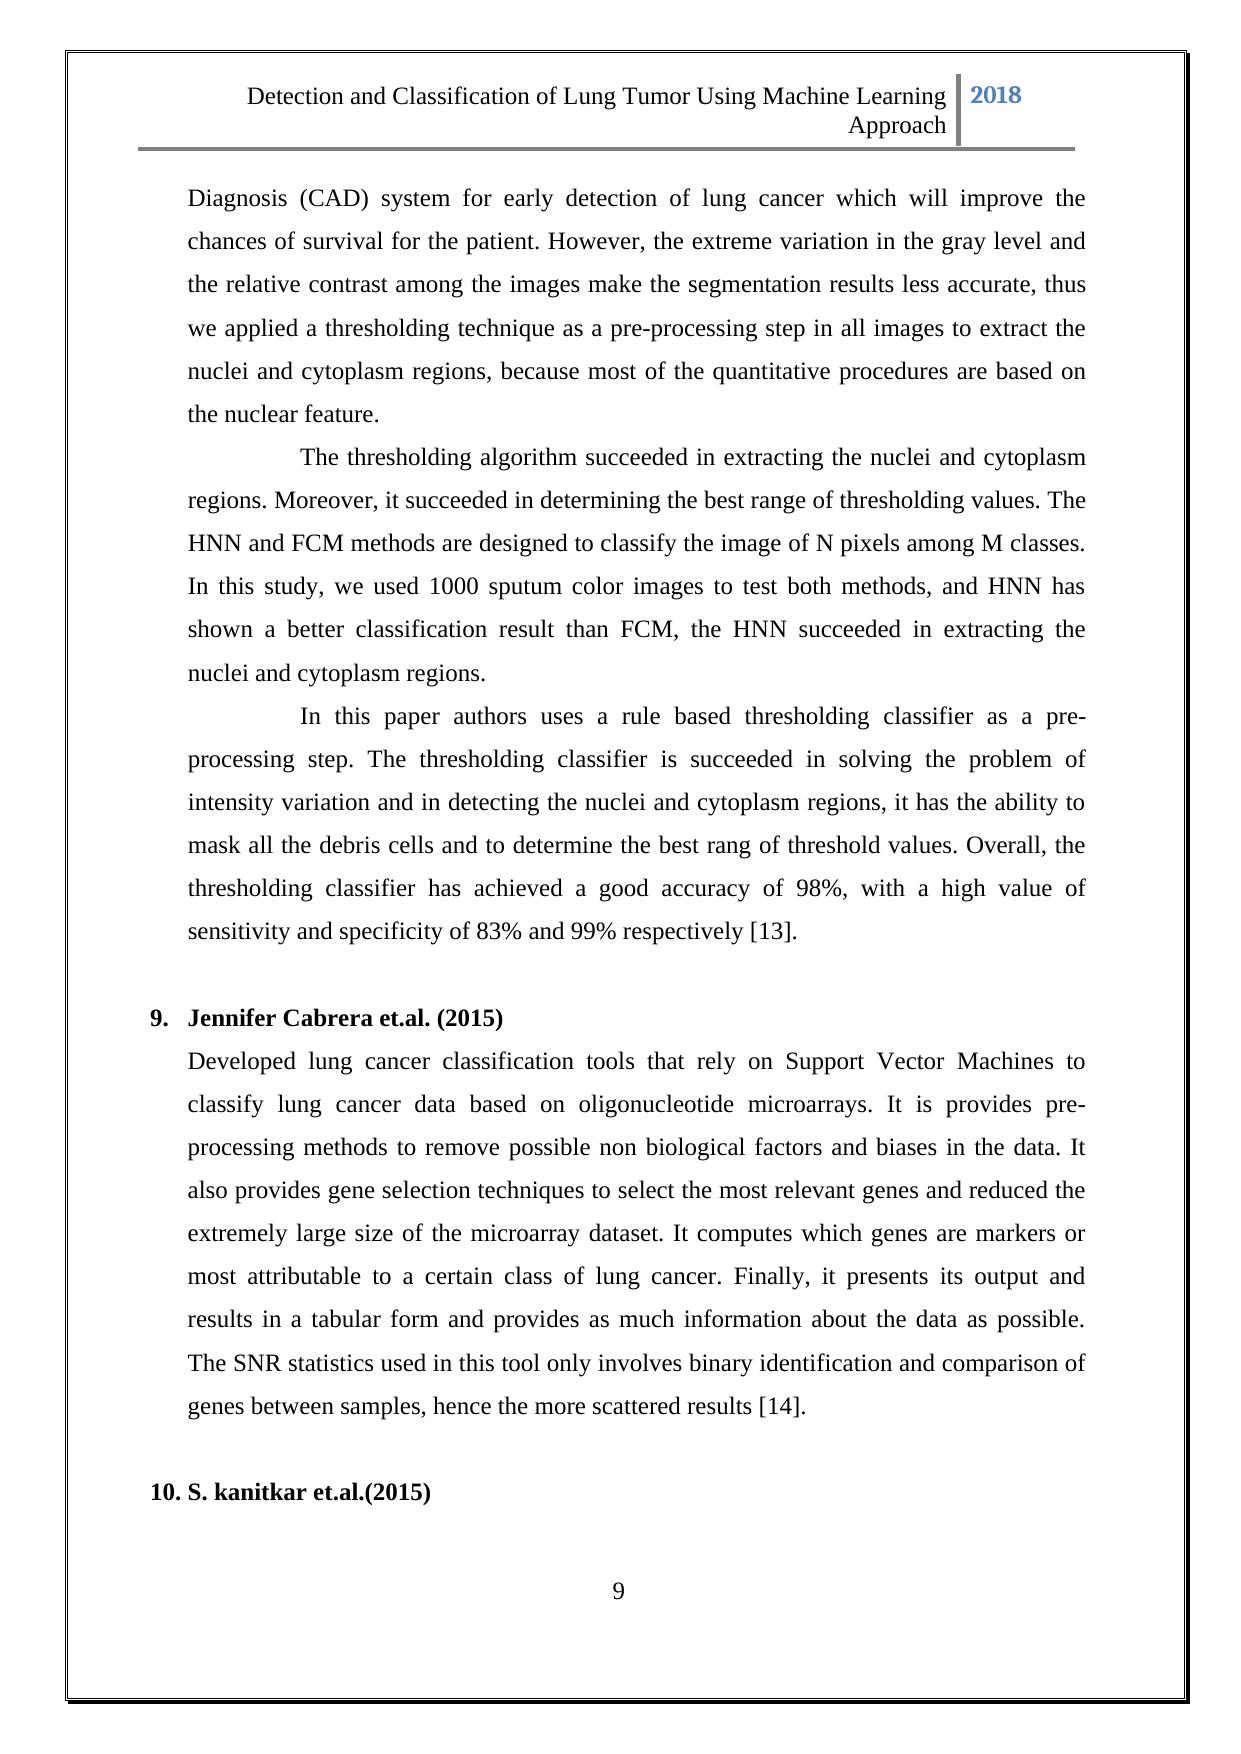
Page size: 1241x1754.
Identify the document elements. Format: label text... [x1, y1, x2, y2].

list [187, 183, 1087, 428]
list Jennifer Cabrera et.al. (2015) [150, 1003, 1087, 1031]
list The thresholding algorithm succeeded in extracting the nuclei and cytoplasm regions. Moreover, it succeeded in determining the best range of thresholding values. The HNN and FCM methods are designed to classify the image of N pixels among M classes. In this study, we used 1000 sputum color images to test both methods, and HNN has shown a better classification result than FCM, the HNN succeeded in extracting the nuclei and cytoplasm regions. [188, 442, 1087, 686]
list Developed lung cancer classification tools that rely on Support Vector Machines to classify lung cancer data based on oligonucleotide microarrays. It is provides pre-processing methods to remove possible non biological factors and biases in the data. It also provides gene selection techniques to select the most relevant genes and reduced the extremely large size of the microarray dataset. It computes which genes are markers or most attributable to a certain class of lung cancer. Finally, it presents its output and results in a tabular form and provides as much information about the data as possible. The SNR statistics used in this tool only involves binary identification and comparison of genes between samples, hence the more scattered results [14]. [187, 1046, 1087, 1419]
list S. kanitkar et.al.(2015) [150, 1477, 1087, 1506]
list In this paper authors uses a rule based thresholding classifier as a pre-processing step. The thresholding classifier is succeeded in solving the problem of intensity variation and in detecting the nuclei and cytoplasm regions, it has the ability to mask all the debris cells and to determine the best rang of threshold values. Overall, the thresholding classifier has achieved a good accuracy of 98%, with a high value of sensitivity and specificity of 83% and 99% respectively [13]. [188, 701, 1087, 945]
